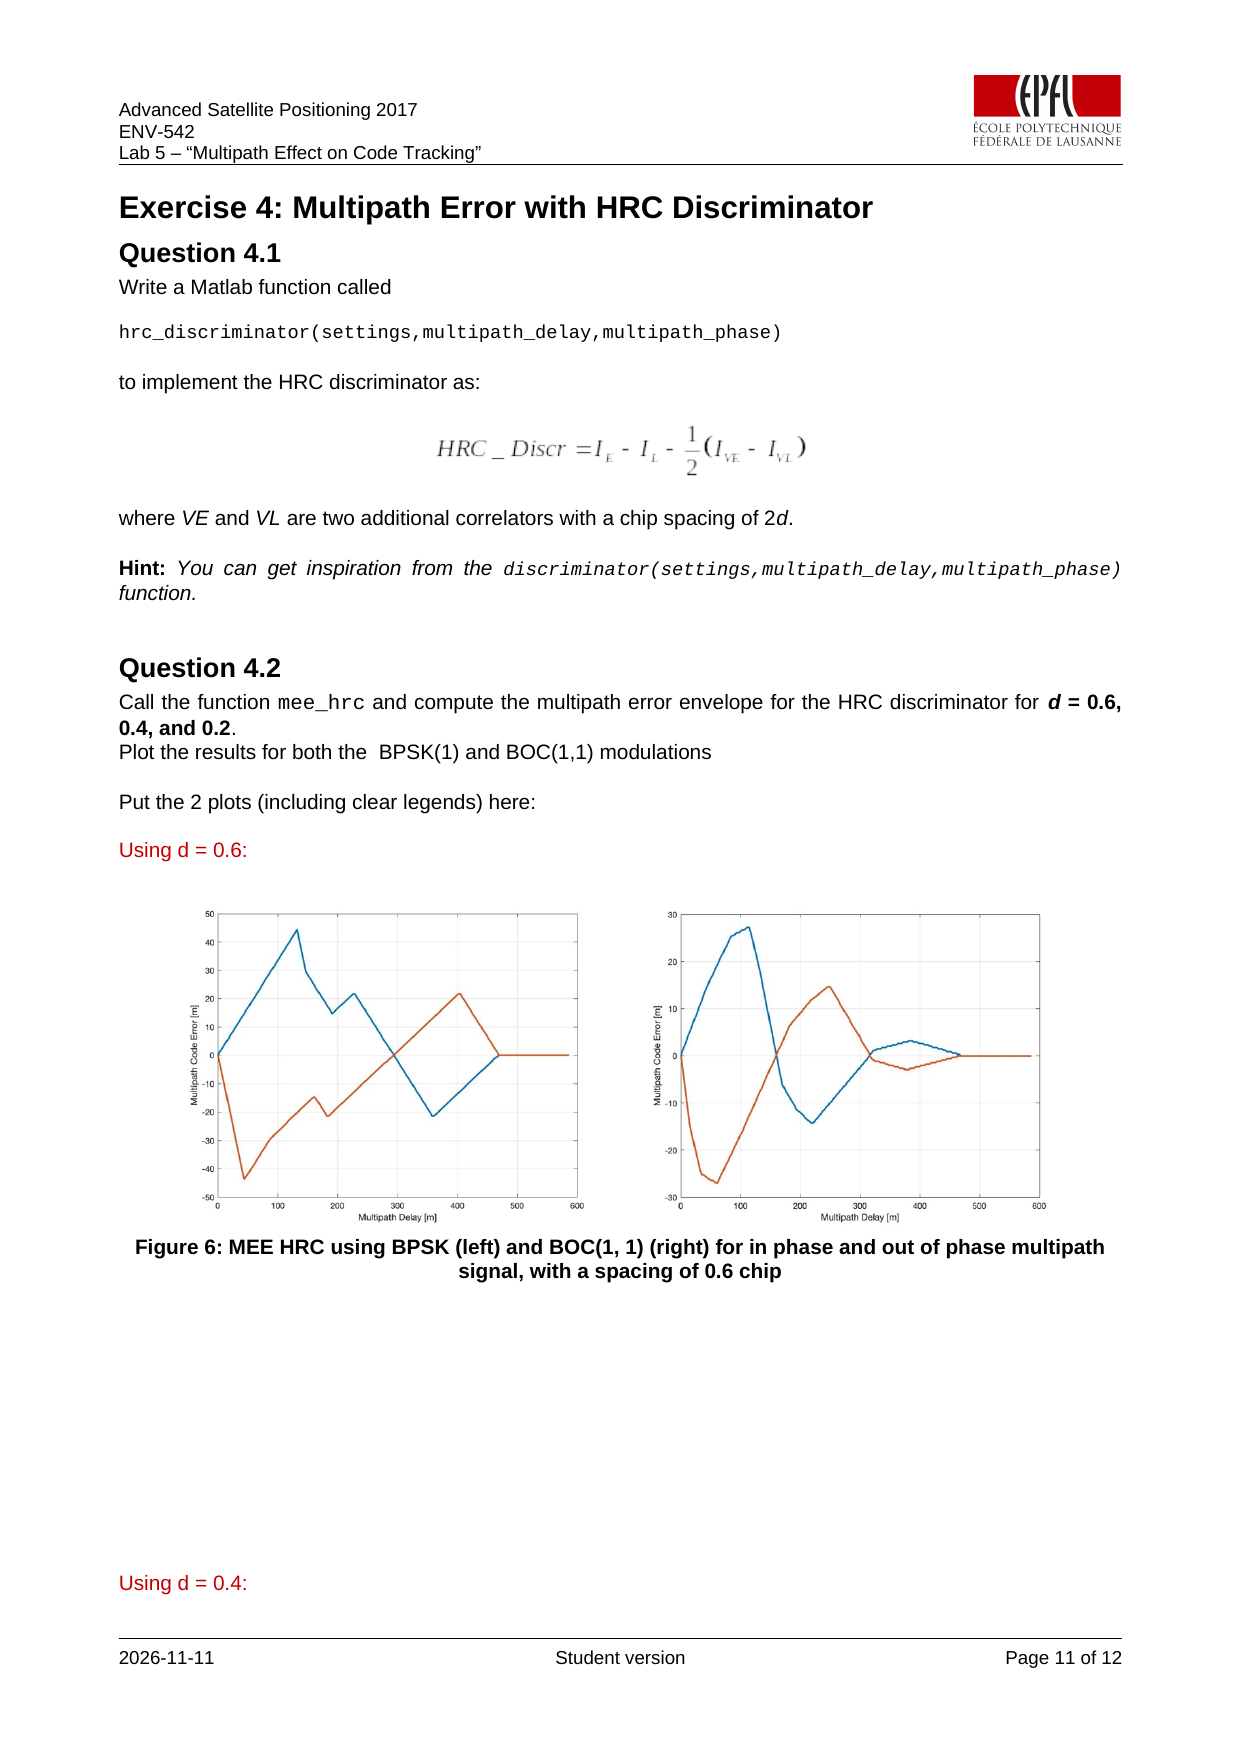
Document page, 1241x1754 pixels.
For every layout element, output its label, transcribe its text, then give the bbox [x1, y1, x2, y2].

text hrc_discriminator(settings,multipath_delay,multipath_phase) [118, 323, 1122, 344]
text Call the function mee_hrc and compute the multipath error envelope for the HRC discriminator for d = 0.6, 0.4, and 0.2. [118, 690, 1122, 740]
text Using d = 0.6: [118, 838, 1122, 862]
picture [157, 887, 1083, 1235]
title Exercise 4: Multipath Error with HRC Discriminator [118, 189, 1122, 225]
text Write a Matlab function called [118, 275, 1122, 299]
text Figure 6: MEE HRC using BPSK (left) and BOC(1, 1) (right) for in phase and out of phase multipath signal, with a spacing of 0.6 chip [118, 1235, 1122, 1283]
text Using d = 0.4: [118, 1570, 1122, 1594]
title Question 4.1 [118, 237, 1122, 268]
text Put the 2 plots (including clear legends) here: [118, 790, 1122, 814]
picture [973, 75, 1121, 146]
text to implement the HRC discriminator as: [118, 370, 1122, 394]
text where VE and VL are two additional correlators with a chip spacing of 2d. [118, 505, 1122, 529]
title Question 4.2 [118, 652, 1122, 684]
text Hint: You can get inspiration from the discriminator(settings,multipath_delay,multipath_phase) function. [118, 556, 1122, 605]
text Plot the results for both the BPSK(1) and BOC(1,1) modulations [118, 740, 1122, 764]
